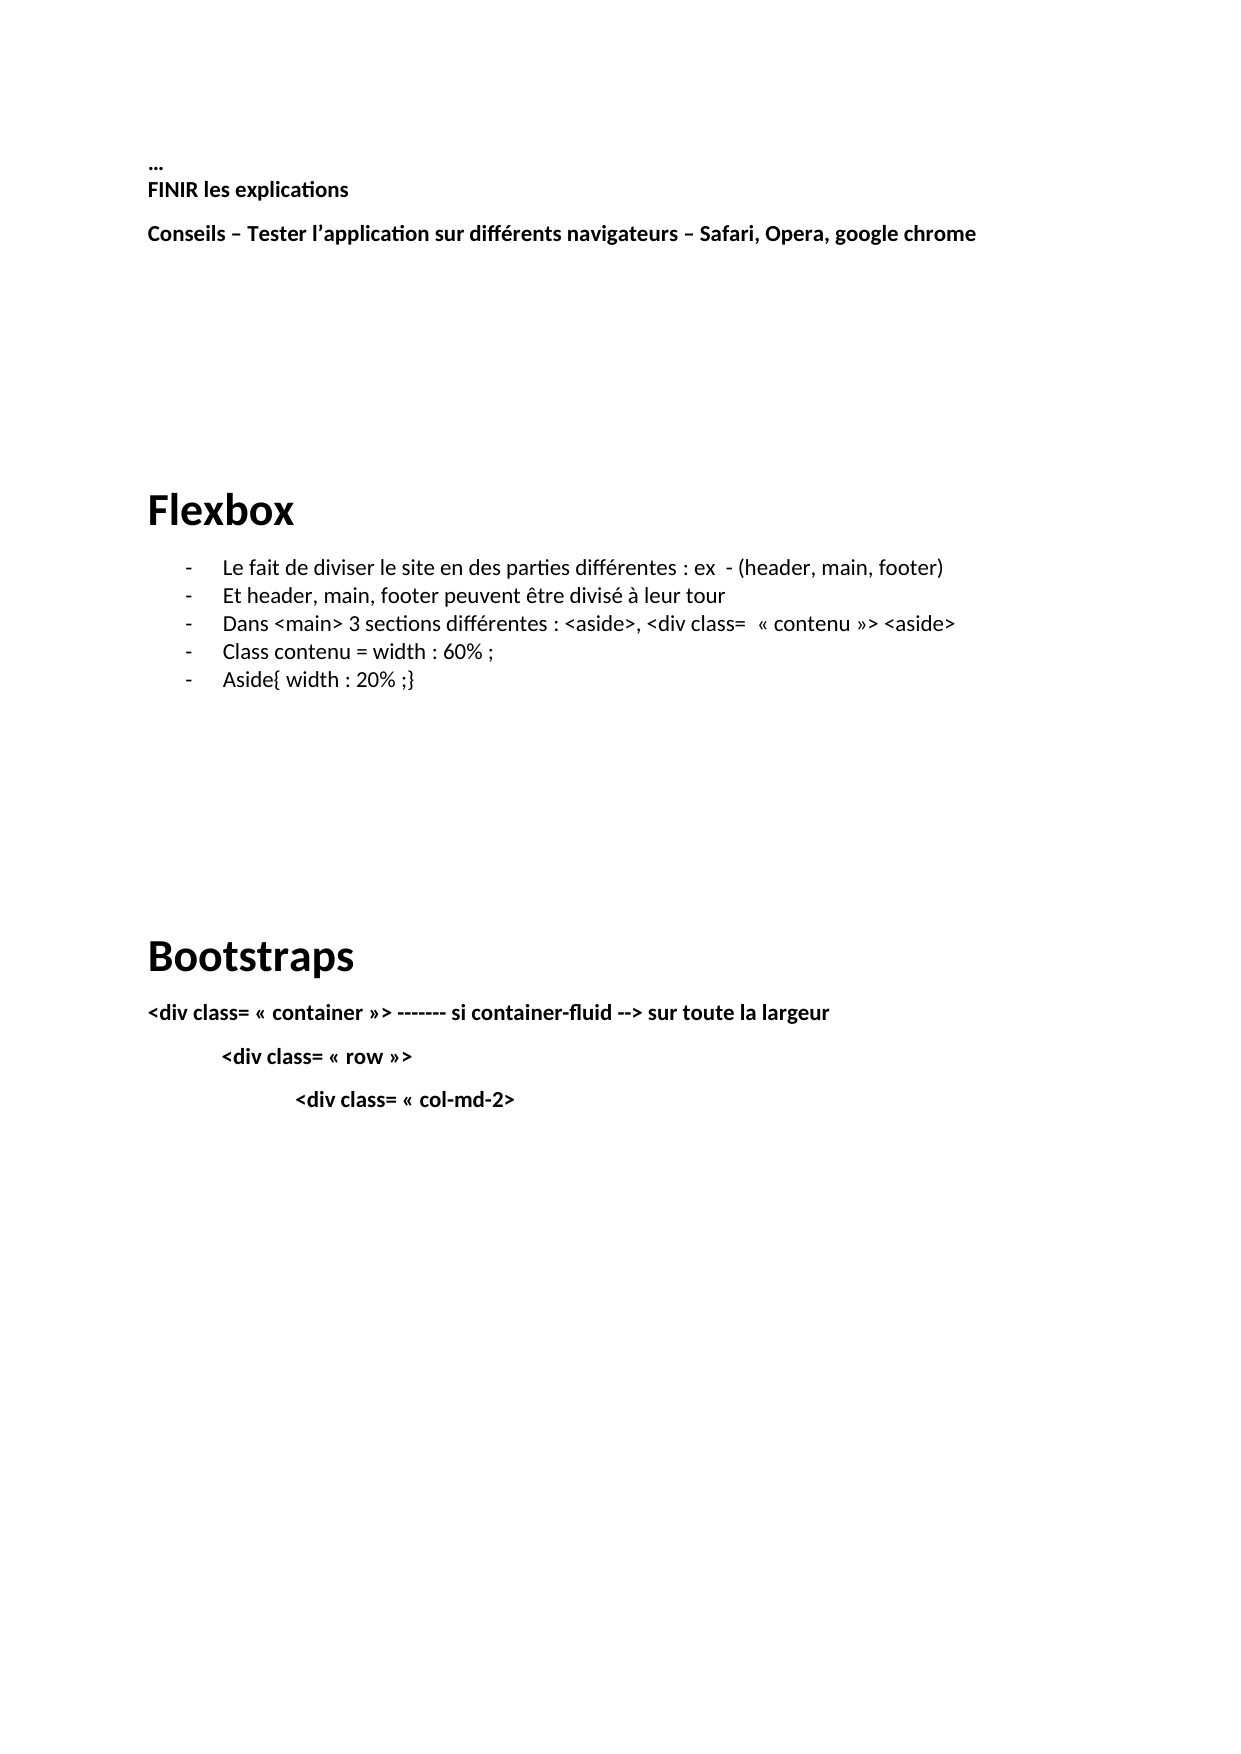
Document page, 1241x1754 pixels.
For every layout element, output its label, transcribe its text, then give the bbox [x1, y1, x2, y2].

subtitle Et header, main, footer peuvent être divisé à leur tour [185, 581, 1093, 609]
subtitle Conseils – Tester l’application sur différents navigateurs – Safari, Opera, google chrome [148, 219, 1093, 247]
subtitle <div class= « container »> ------- si container-fluid --> sur toute la largeur [148, 998, 1093, 1026]
subtitle Dans <main> 3 sections différentes : <aside>, <div class= « contenu »> <aside> [185, 609, 1093, 637]
subtitle Aside{ width : 20% ;} [185, 665, 1093, 693]
subtitle Le fait de diviser le site en des parties différentes : ex - (header, main, footer) [185, 553, 1093, 581]
subtitle Class contenu = width : 60% ; [185, 637, 1093, 665]
subtitle Flexbox [148, 481, 1093, 537]
subtitle <div class= « col-md-2> [148, 1086, 1093, 1113]
subtitle … FINIR les explications [148, 148, 1093, 204]
subtitle <div class= « row »> [148, 1042, 1093, 1070]
subtitle Bootstraps [148, 927, 1093, 983]
